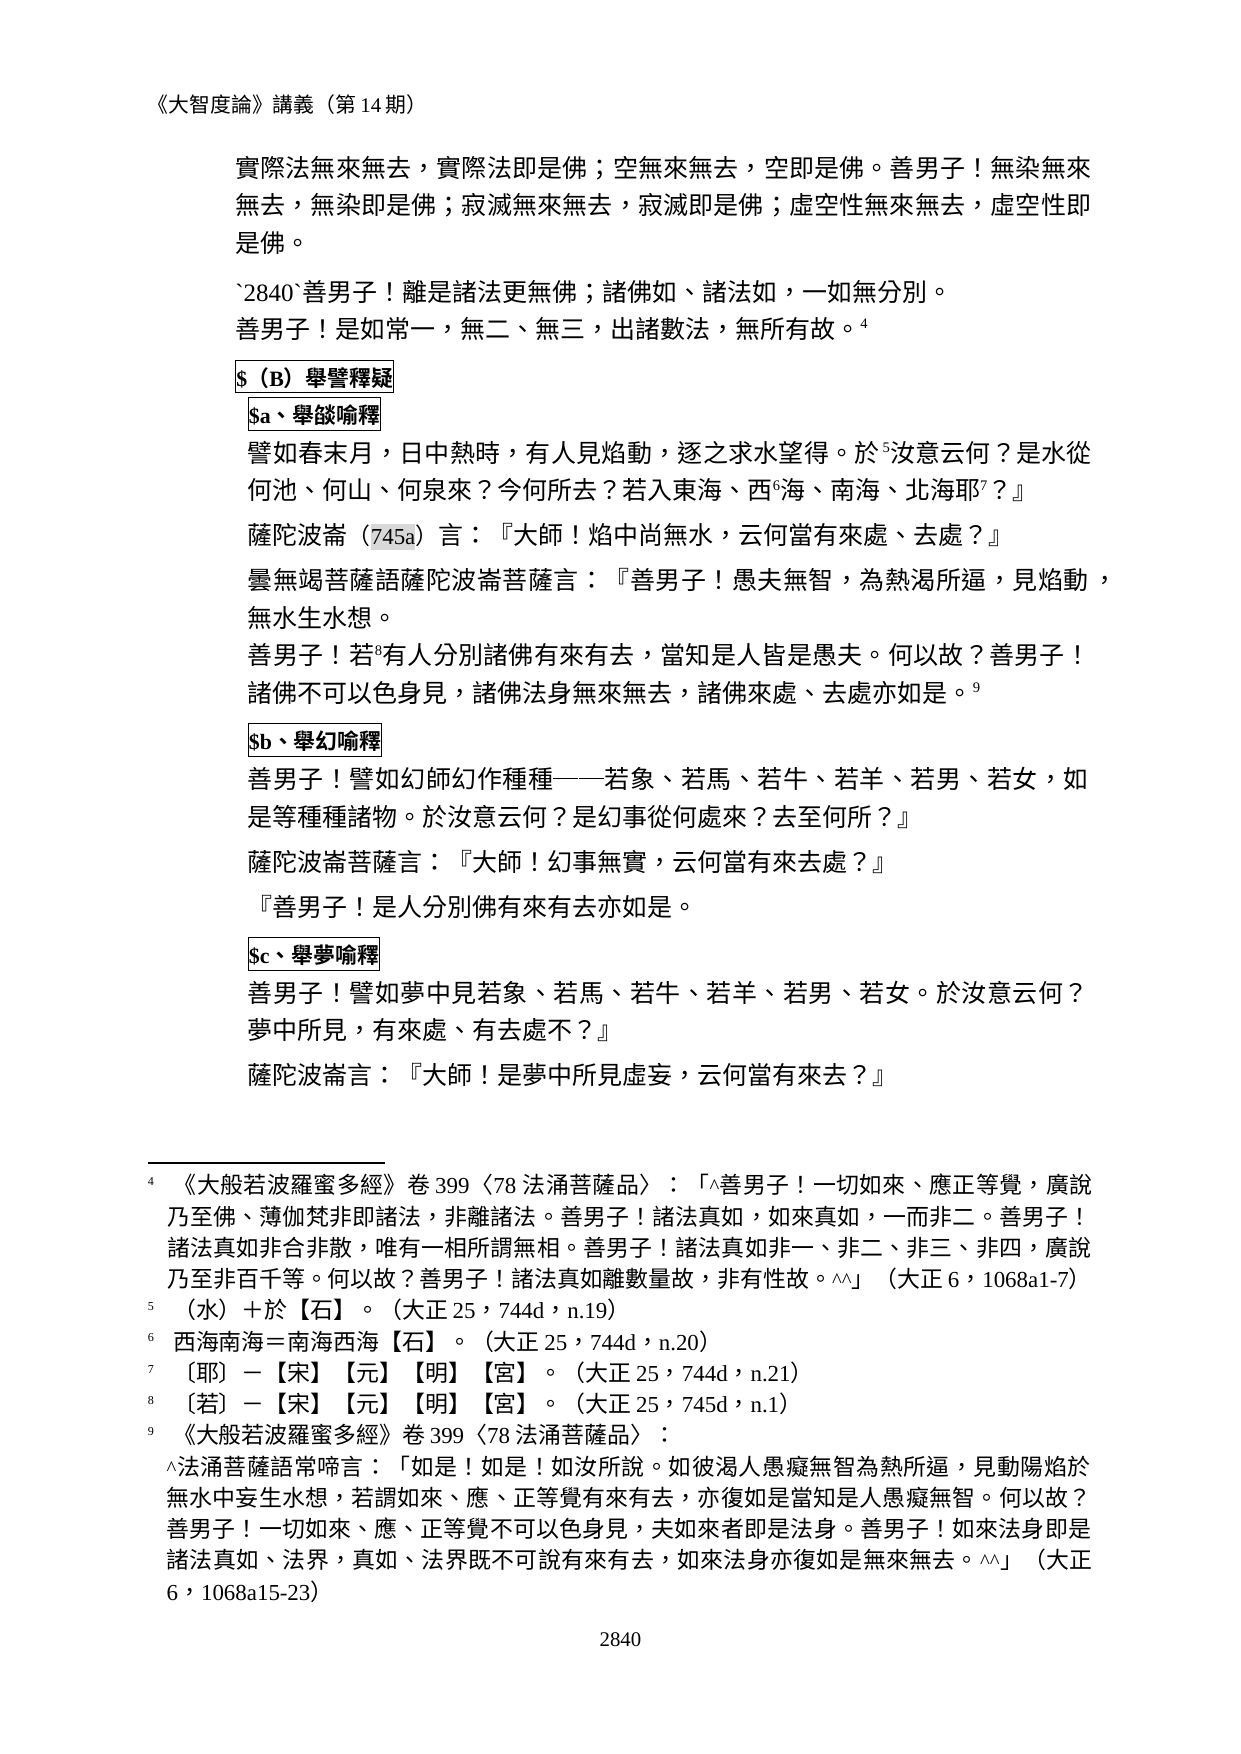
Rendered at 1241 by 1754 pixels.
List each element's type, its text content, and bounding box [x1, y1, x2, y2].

text 善男子！若有人分別諸佛有來有去，當知是人皆是愚夫。何以故？善男子！諸佛不可以色身見，諸佛法身無來無去，諸佛來處、去處亦如是。 [248, 635, 1092, 710]
text 薩陀波崙言：『大師！是夢中所見虛妄，云何當有來去？』 [248, 1055, 1092, 1093]
text 薩陀波崙菩薩言：『大師！幻事無實，云何當有來去處？』 [248, 841, 1092, 879]
text 譬如春末月，日中熱時，有人見焰動，逐之求水望得。於汝意云何？是水從何池、何山、何泉來？今何所去？若入東海、西海、南海、北海耶？』 [248, 433, 1092, 508]
text $b、舉幻喻釋 [248, 721, 1092, 759]
text 善男子！譬如夢中見若象、若馬、若牛、若羊、若男、若女。於汝意云何？夢中所見，有來處、有去處不？』 [248, 973, 1092, 1048]
text 『善男子！是人分別佛有來有去亦如是。 [248, 886, 1092, 924]
text 善男子！譬如幻師幻作種種──若象、若馬、若牛、若羊、若男、若女，如是等種種諸物。於汝意云何？是幻事從何處來？去至何所？』 [248, 759, 1092, 834]
text $c、舉夢喻釋 [248, 935, 1092, 973]
text `2840`善男子！離是諸法更無佛；諸佛如、諸法如，一如無分別。 [235, 271, 1092, 309]
text 善男子！是如常一，無二、無三，出諸數法，無所有故。 [235, 309, 1092, 346]
text 善男子！無生法無來無去，無生法即是佛；無滅法無來無去，無滅法即是佛；實際法無來無去，實際法即是佛；空無來無去，空即是佛。善男子！無染無來無去，無染即是佛；寂滅無來無去，寂滅即是佛；虛空性無來無去，虛空性即是佛。 [235, 148, 1092, 260]
text $（B）舉譬釋疑 [235, 358, 1092, 395]
text 薩陀波崙（）言：『大師！焰中尚無水，云何當有來處、去處？』 [248, 515, 1092, 553]
text 曇無竭菩薩語薩陀波崙菩薩言：『善男子！愚夫無智，為熱渴所逼，見焰動，無水生水想。 [248, 560, 1092, 635]
text $a、舉燄喻釋 [248, 395, 1092, 433]
